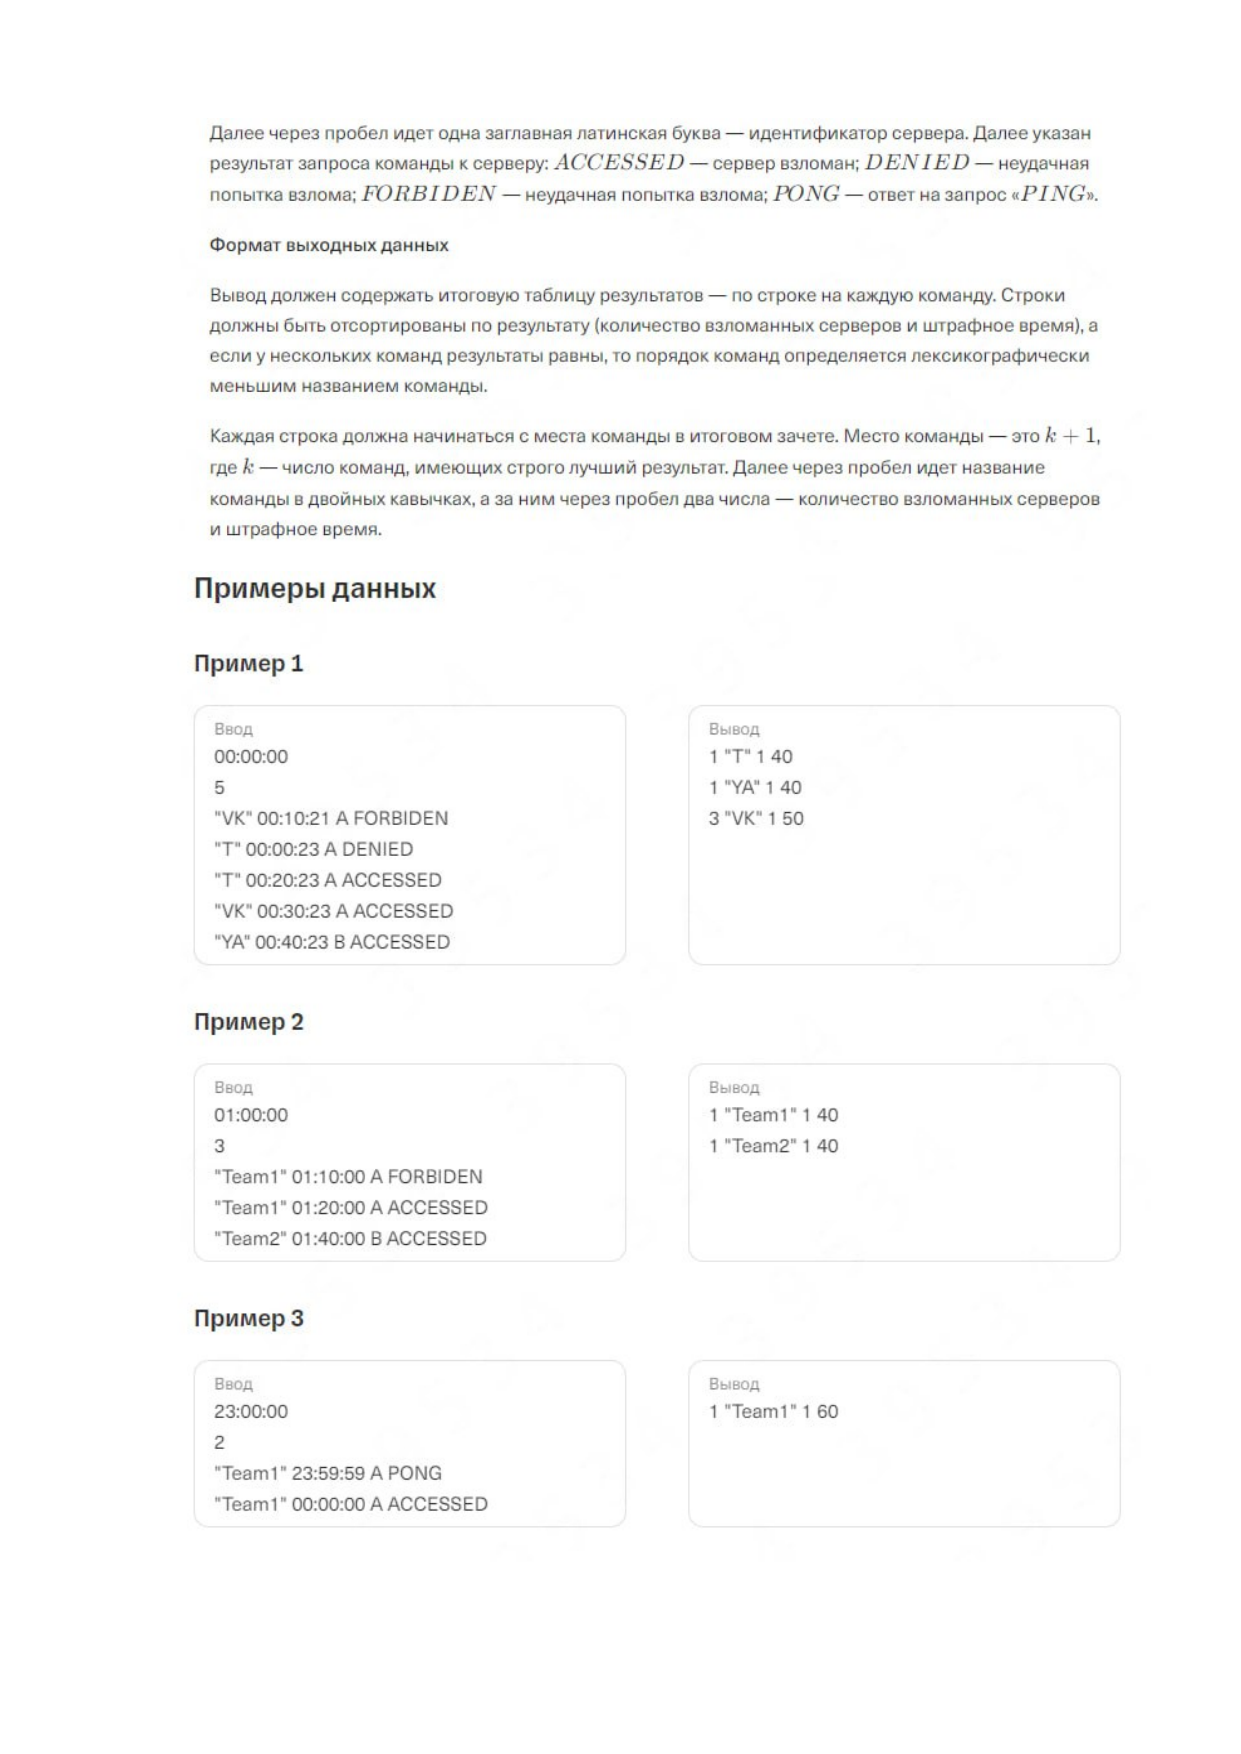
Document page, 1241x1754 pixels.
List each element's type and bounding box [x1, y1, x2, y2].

picture [177, 571, 1152, 1565]
picture [177, 118, 1152, 555]
